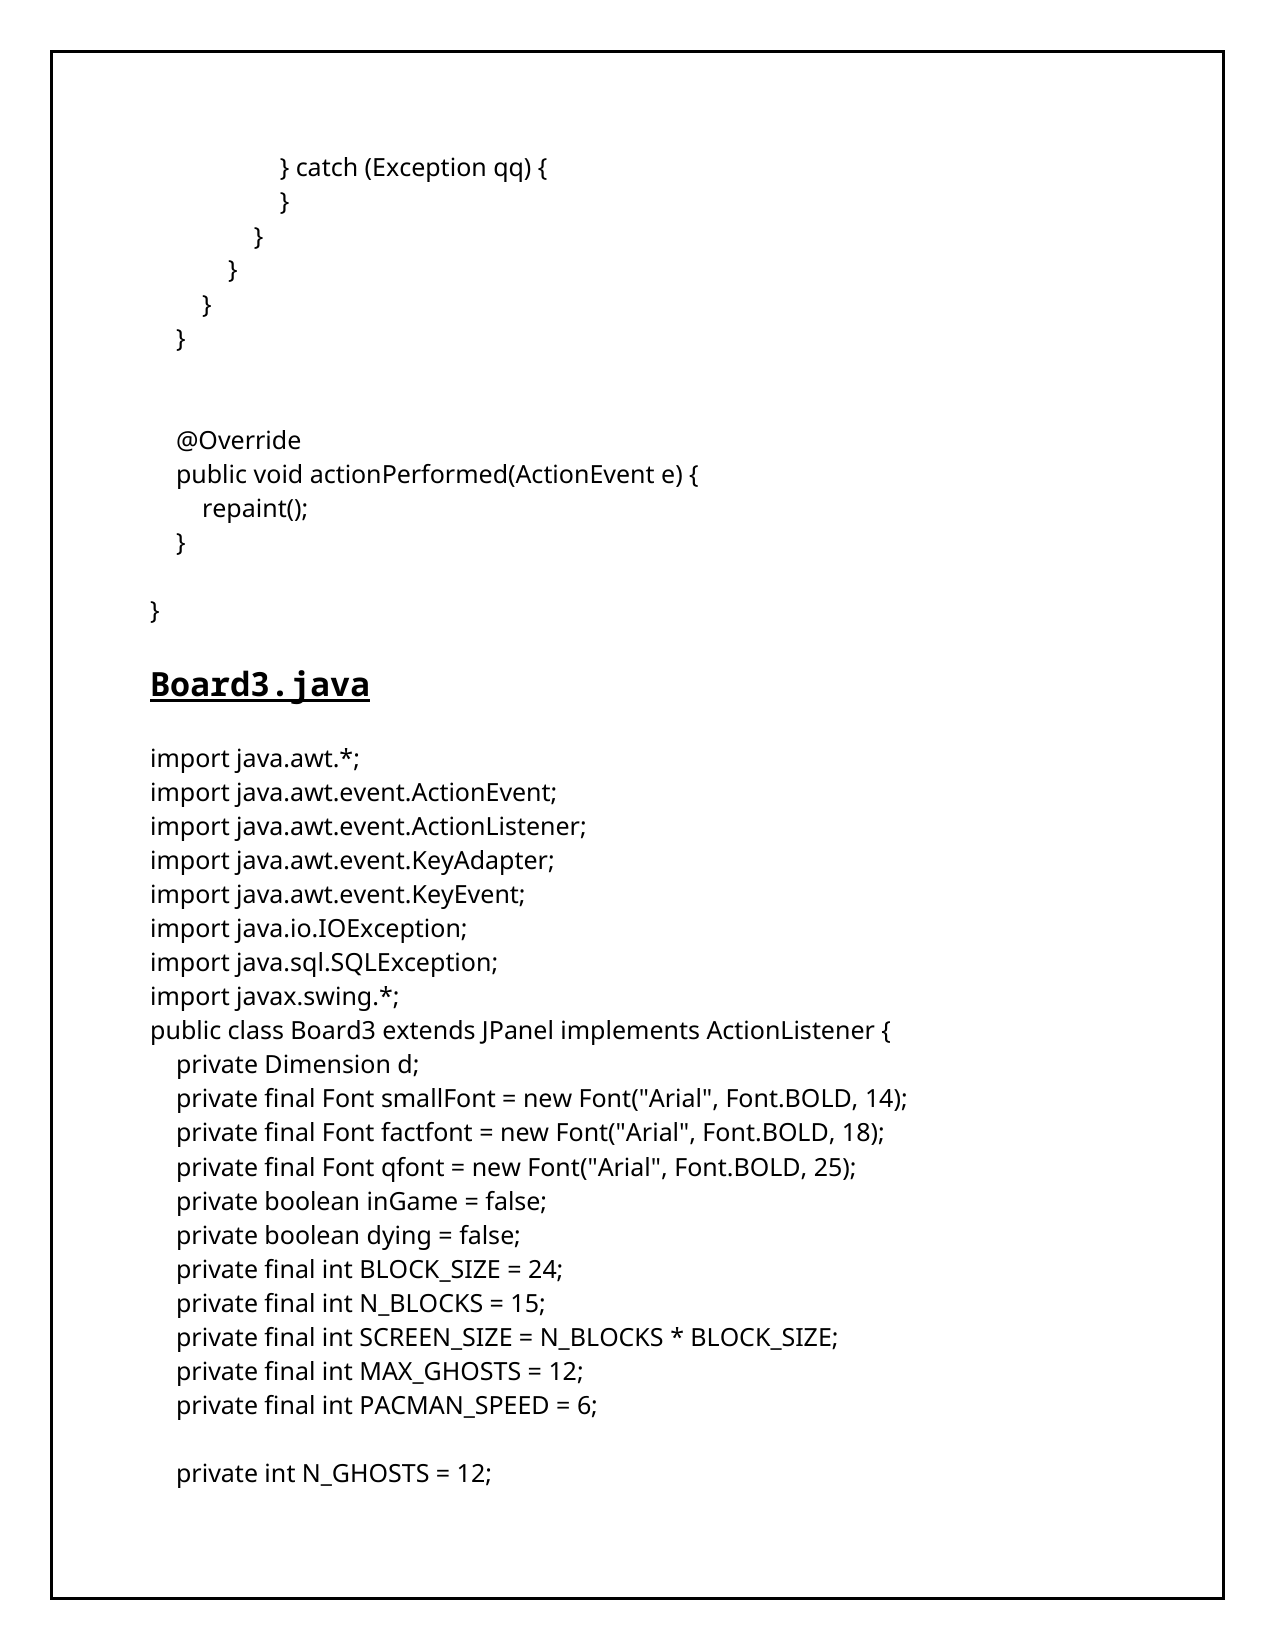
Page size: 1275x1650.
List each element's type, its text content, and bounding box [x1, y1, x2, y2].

text private final Font smallFont = new Font("Arial", Font.BOLD, 14); [150, 1081, 1125, 1115]
text @Override [150, 422, 1125, 457]
text } [150, 286, 1125, 320]
text private final int N_BLOCKS = 15; [150, 1285, 1125, 1319]
text } catch (Exception qq) { [150, 150, 1125, 184]
text private final int BLOCK_SIZE = 24; [150, 1251, 1125, 1285]
text public class Board3 extends JPanel implements ActionListener { [150, 1013, 1125, 1047]
text private boolean dying = false; [150, 1217, 1125, 1251]
text } [150, 252, 1125, 286]
text import java.awt.event.KeyAdapter; [150, 843, 1125, 877]
text Board3.java [150, 661, 1125, 706]
text } [150, 593, 1125, 627]
text private int N_GHOSTS = 12; [150, 1456, 1125, 1490]
text import java.io.IOException; [150, 911, 1125, 945]
text private boolean inGame = false; [150, 1183, 1125, 1217]
text private final Font factfont = new Font("Arial", Font.BOLD, 18); [150, 1115, 1125, 1149]
text private final int MAX_GHOSTS = 12; [150, 1353, 1125, 1388]
text import javax.swing.*; [150, 979, 1125, 1013]
text } [150, 320, 1125, 354]
text import java.awt.event.ActionEvent; [150, 774, 1125, 808]
text } [150, 525, 1125, 559]
text import java.awt.event.ActionListener; [150, 808, 1125, 843]
text private Dimension d; [150, 1047, 1125, 1081]
text repaint(); [150, 491, 1125, 525]
text private final Font qfont = new Font("Arial", Font.BOLD, 25); [150, 1149, 1125, 1183]
text import java.awt.event.KeyEvent; [150, 877, 1125, 911]
text private final int PACMAN_SPEED = 6; [150, 1388, 1125, 1422]
text import java.awt.*; [150, 740, 1125, 774]
text import java.sql.SQLException; [150, 945, 1125, 979]
text } [150, 218, 1125, 252]
text public void actionPerformed(ActionEvent e) { [150, 457, 1125, 491]
text } [150, 184, 1125, 218]
text private final int SCREEN_SIZE = N_BLOCKS * BLOCK_SIZE; [150, 1319, 1125, 1353]
